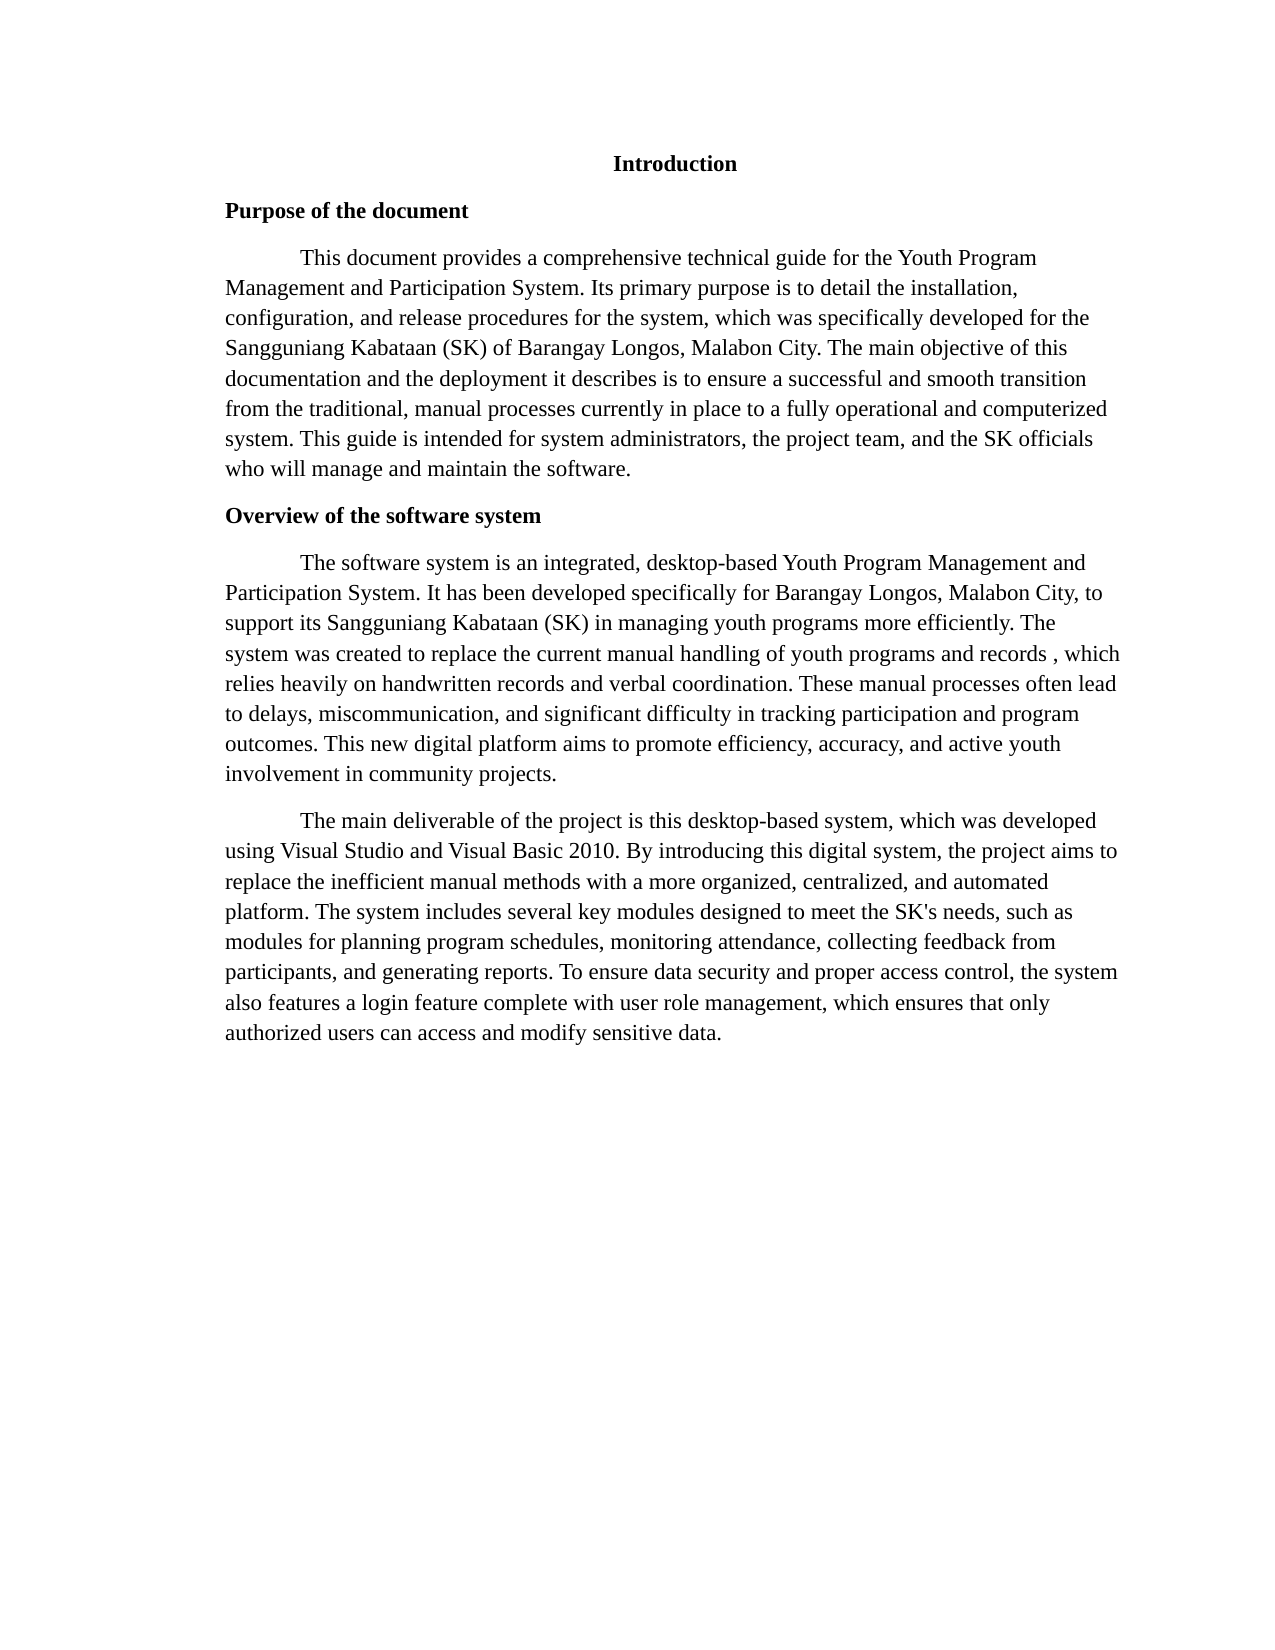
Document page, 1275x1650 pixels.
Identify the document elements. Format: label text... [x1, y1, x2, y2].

text The software system is an integrated, desktop-based Youth Program Management and Participation System. It has been developed specifically for Barangay Longos, Malabon City, to support its Sangguniang Kabataan (SK) in managing youth programs more efficiently. The system was created to replace the current manual handling of youth programs and records , which relies heavily on handwritten records and verbal coordination. These manual processes often lead to delays, miscommunication, and significant difficulty in tracking participation and program outcomes. This new digital platform aims to promote efficiency, accuracy, and active youth involvement in community projects. [225, 549, 1125, 787]
text Introduction [225, 150, 1125, 176]
text This document provides a comprehensive technical guide for the Youth Program Management and Participation System. Its primary purpose is to detail the installation, configuration, and release procedures for the system, which was specifically developed for the Sangguniang Kabataan (SK) of Barangay Longos, Malabon City. The main objective of this documentation and the deployment it describes is to ensure a successful and smooth transition from the traditional, manual processes currently in place to a fully operational and computerized system. This guide is intended for system administrators, the project team, and the SK officials who will manage and maintain the software. [225, 244, 1125, 482]
text The main deliverable of the project is this desktop-based system, which was developed using Visual Studio and Visual Basic 2010. By introducing this digital system, the project aims to replace the inefficient manual methods with a more organized, centralized, and automated platform. The system includes several key modules designed to meet the SK's needs, such as modules for planning program schedules, monitoring attendance, collecting feedback from participants, and generating reports. To ensure data security and proper access control, the system also features a login feature complete with user role management, which ensures that only authorized users can access and modify sensitive data. [225, 807, 1125, 1045]
text Overview of the software system [225, 502, 1125, 528]
text Purpose of the document [225, 197, 1125, 223]
